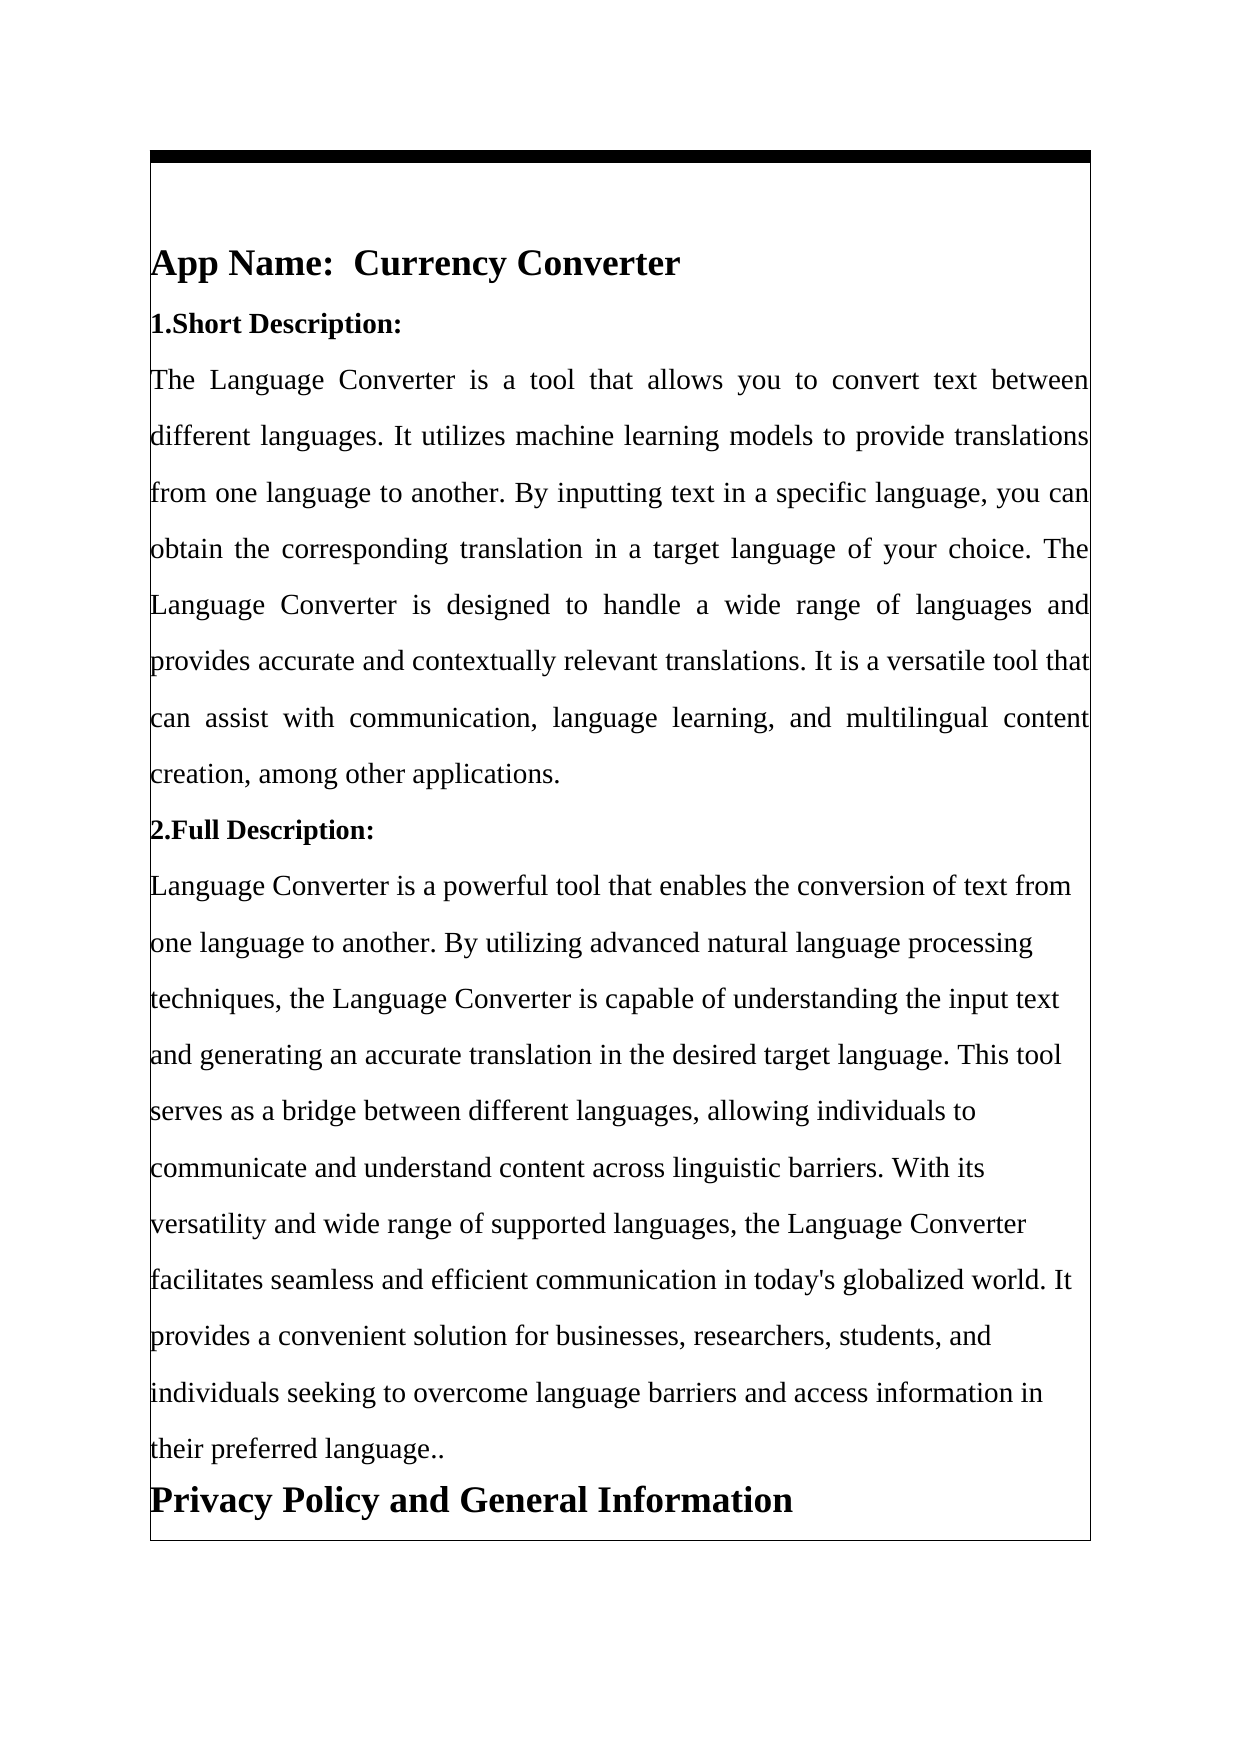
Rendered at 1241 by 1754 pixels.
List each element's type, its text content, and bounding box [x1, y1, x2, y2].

text 2.Full Description: [151, 789, 1090, 846]
text Language Converter is a powerful tool that enables the conversion of text from one language to another. By utilizing advanced natural language processing techniques, the Language Converter is capable of understanding the input text and generating an accurate translation in the desired target language. This tool serves as a bridge between different languages, allowing individuals to communicate and understand content across linguistic barriers. With its versatility and wide range of supported languages, the Language Converter facilitates seamless and efficient communication in today's globalized world. It provides a convenient solution for businesses, researchers, students, and individuals seeking to overcome language barriers and access information in their preferred language.. [151, 846, 1090, 1427]
text 1.Short Description: [151, 283, 1090, 339]
text App Name: Currency Converter [151, 163, 1090, 283]
text Privacy Policy and General Information [151, 1427, 1090, 1540]
text The Language Converter is a tool that allows you to convert text between different languages. It utilizes machine learning models to provide translations from one language to another. By inputting text in a specific language, you can obtain the corresponding translation in a target language of your choice. The Language Converter is designed to handle a wide range of languages and provides accurate and contextually relevant translations. It is a versatile tool that can assist with communication, language learning, and multilingual content creation, among other applications. [151, 339, 1090, 789]
